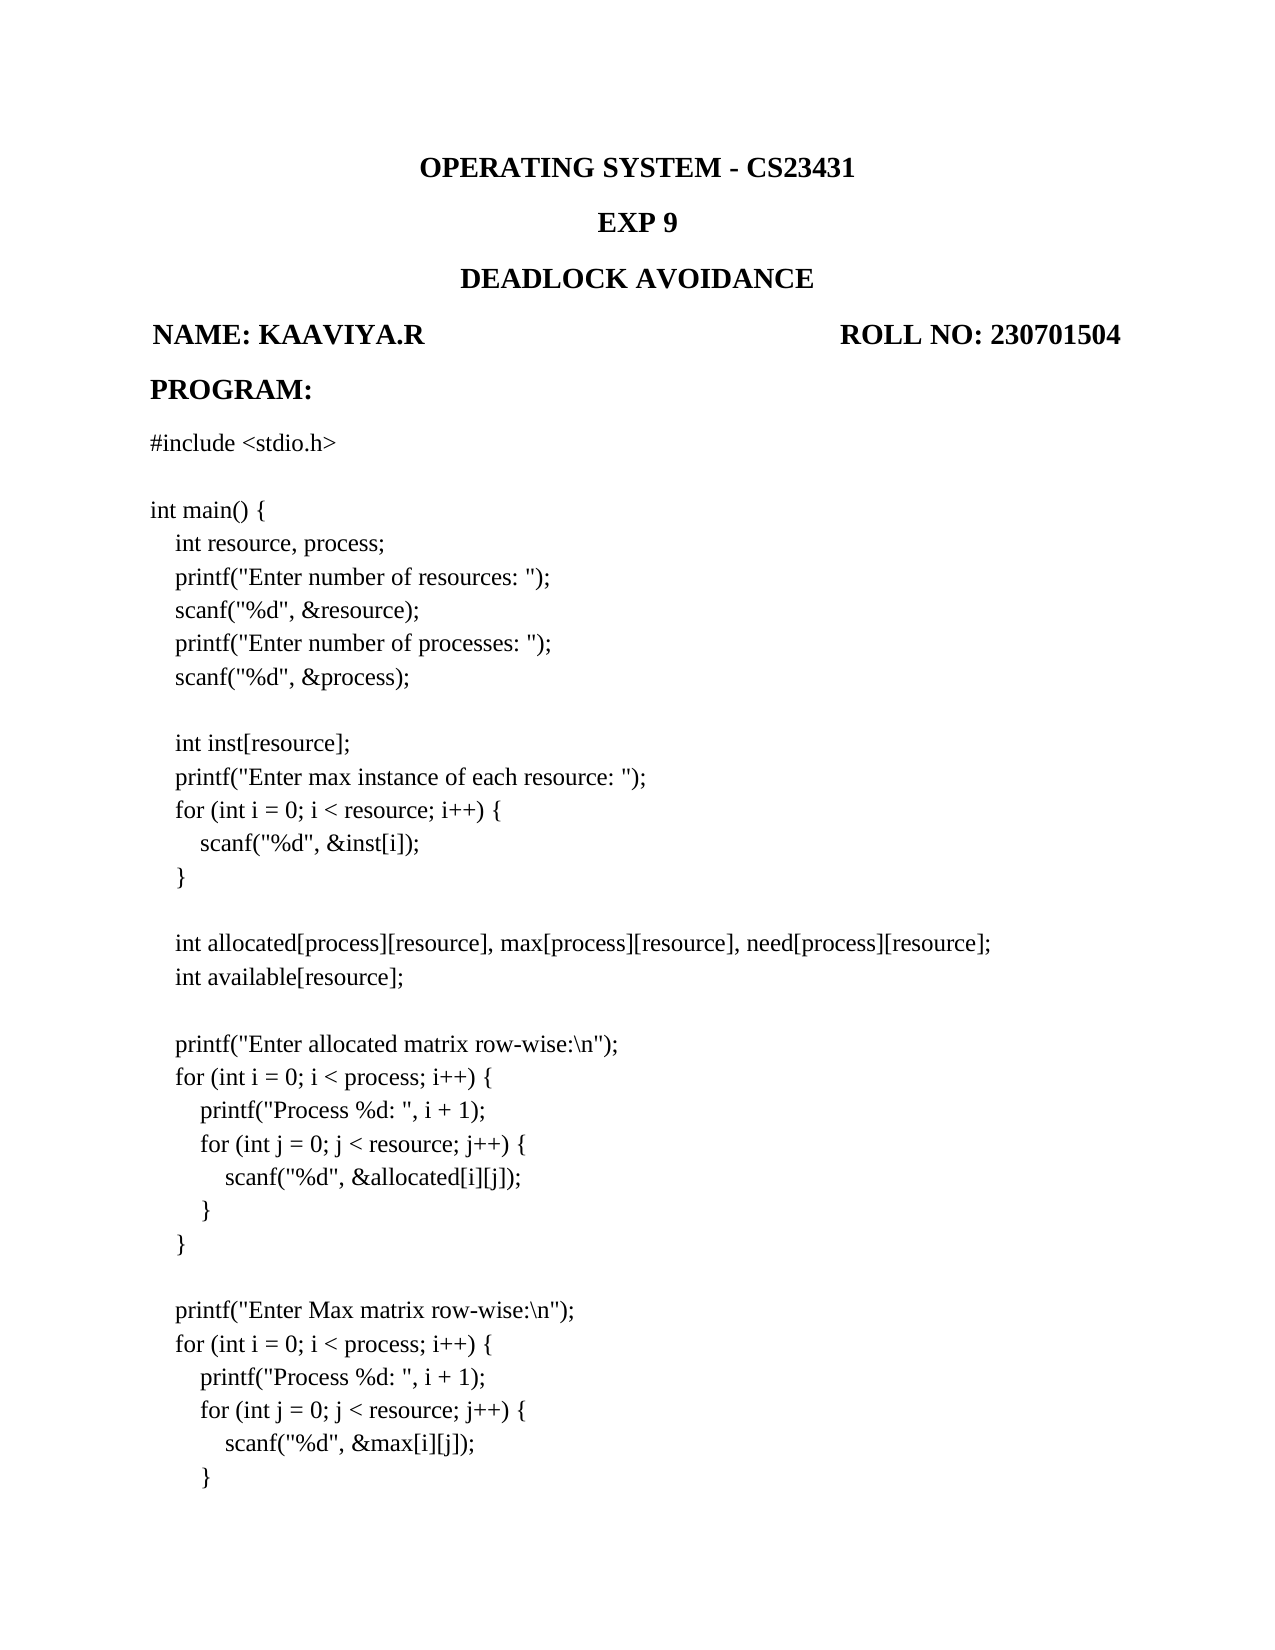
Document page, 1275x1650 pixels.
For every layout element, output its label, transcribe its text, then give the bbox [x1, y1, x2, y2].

text int resource, process; [175, 528, 1133, 557]
text #include <stdio.h> [150, 428, 1133, 457]
text DEADLOCK AVOIDANCE [141, 261, 1133, 295]
text int main() { [150, 495, 1133, 524]
subtitle OPERATING SYSTEM - CS23431 EXP 9 [418, 150, 857, 239]
text printf("Enter allocated matrix row-wise:\n"); for (int i = 0; i < process; i++) { [175, 1029, 641, 1091]
text } [175, 862, 1133, 891]
text int allocated[process][resource], max[process][resource], need[process][resource]; int available[resource]; [175, 928, 1006, 991]
text printf("Process %d: ", i + 1); [200, 1095, 1133, 1124]
text } [175, 1229, 1133, 1257]
text scanf("%d", &inst[i]); [200, 828, 1133, 857]
text printf("Enter number of resources: "); scanf("%d", &resource); [175, 562, 663, 624]
text } [200, 1462, 1133, 1491]
text int inst[resource]; [175, 728, 1133, 757]
text printf("Enter Max matrix row-wise:\n"); for (int i = 0; i < process; i++) { [175, 1296, 597, 1357]
text for (int j = 0; j < resource; j++) { scanf("%d", &max[i][j]); [200, 1396, 642, 1457]
text printf("Enter number of processes: "); scanf("%d", &process); [175, 628, 663, 690]
text printf("Process %d: ", i + 1); [200, 1362, 1133, 1391]
text printf("Enter max instance of each resource: "); for (int i = 0; i < resource; i++) { [175, 762, 663, 824]
text } [200, 1195, 1133, 1224]
text for (int j = 0; j < resource; j++) { scanf("%d", &allocated[i][j]); [200, 1129, 642, 1191]
text NAME: KAAVIYA.R ROLL NO: 230701504 PROGRAM: [150, 317, 1122, 406]
